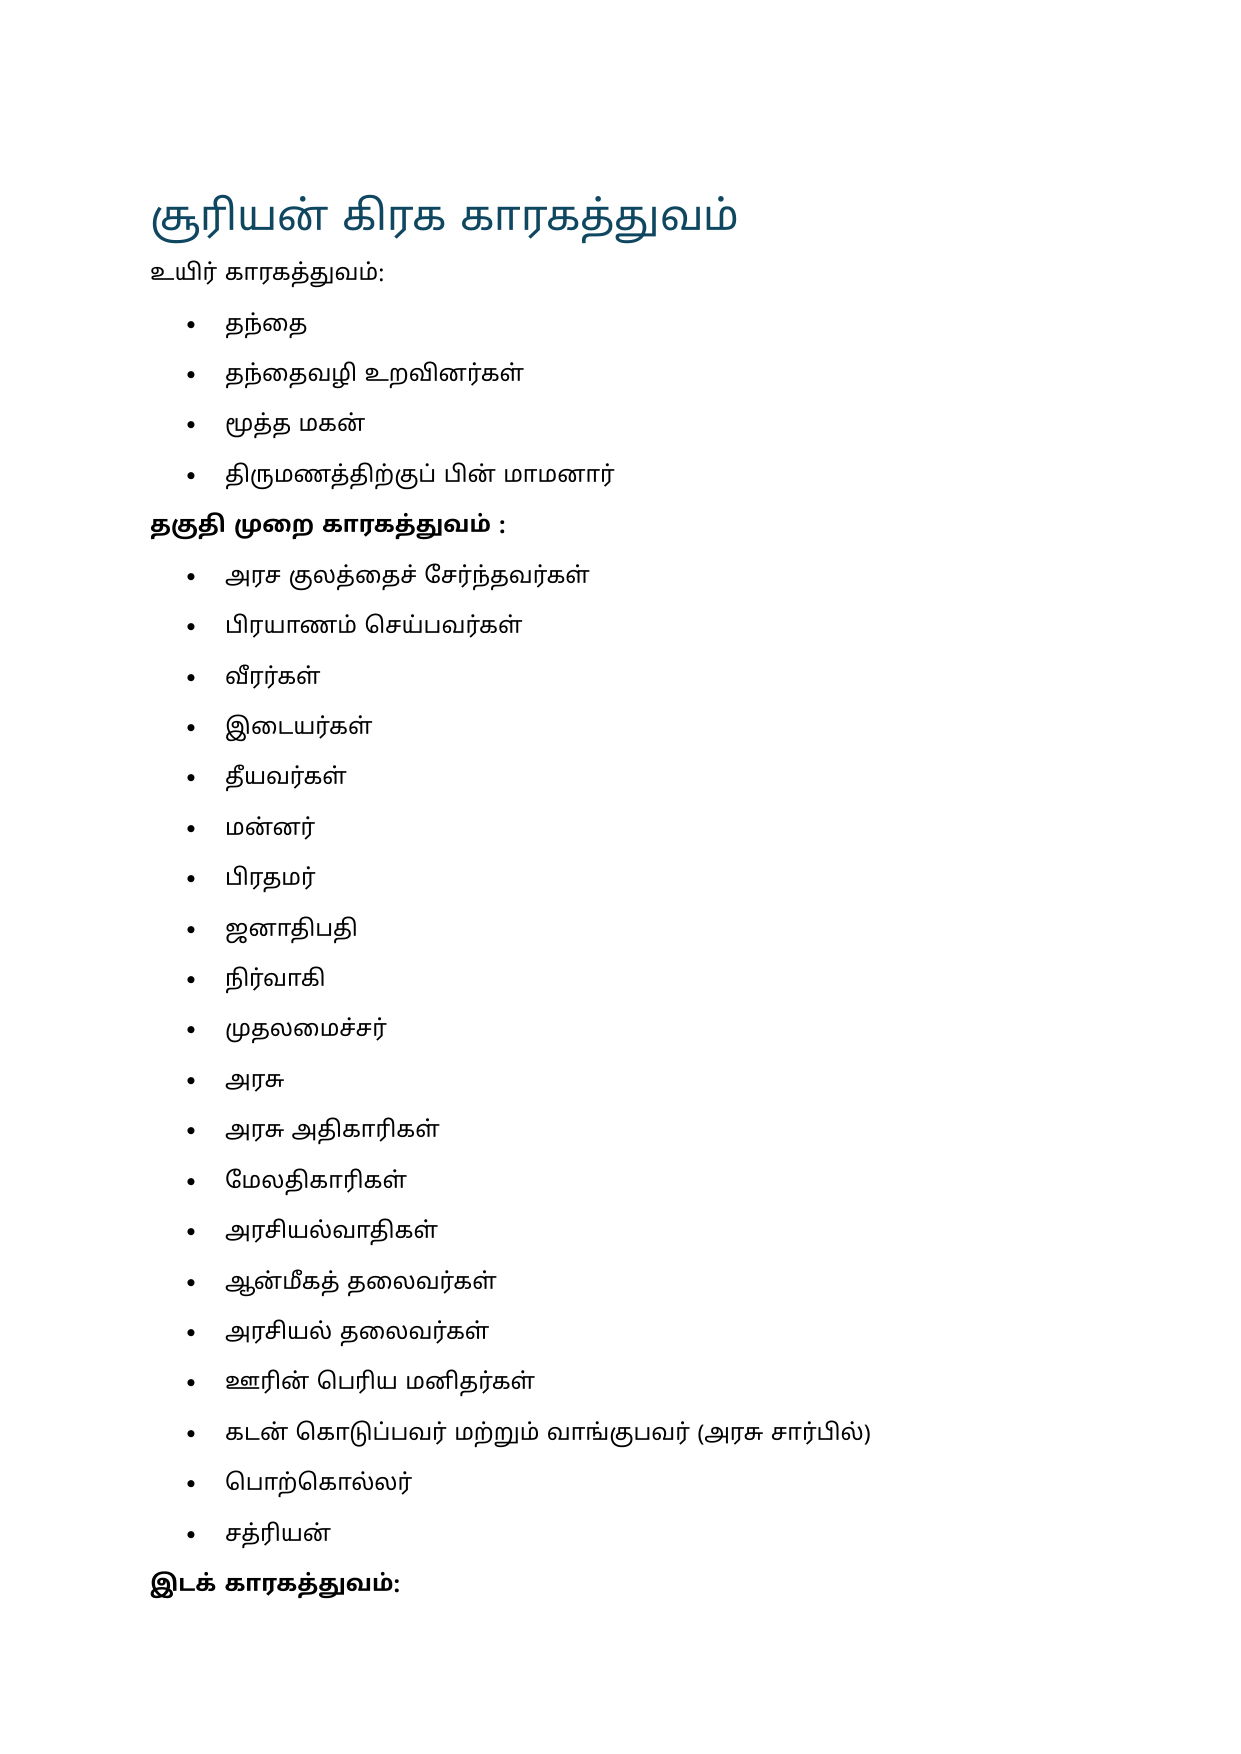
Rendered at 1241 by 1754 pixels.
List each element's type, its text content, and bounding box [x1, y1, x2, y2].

list அரசு அதிகாரிகள் [187, 1114, 1090, 1145]
list அரசியல்வாதிகள் [187, 1215, 1090, 1246]
list தந்தைவழி உறவினர்கள் [187, 358, 1090, 389]
list அரச குலத்தைச் சேர்ந்தவர்கள் [187, 559, 1090, 591]
text உயிர் காரகத்துவம்: [150, 257, 1090, 288]
list ஊரின் பெரிய மனிதர்கள் [187, 1366, 1090, 1397]
list மன்னர் [187, 812, 1090, 843]
list திருமணத்திற்குப் பின் மாமனார் [187, 459, 1090, 490]
list வீரர்கள் [187, 660, 1090, 692]
text தகுதி முறை காரகத்துவம் : [150, 509, 1090, 540]
list அரசு [187, 1064, 1090, 1095]
list சத்ரியன் [187, 1517, 1090, 1549]
list பிரயாணம் செய்பவர்கள் [187, 610, 1090, 641]
list அரசியல் தலைவர்கள் [187, 1316, 1090, 1347]
list தந்தை [187, 307, 1090, 339]
list ஜனாதிபதி [187, 912, 1090, 944]
list முதலமைச்சர் [187, 1013, 1090, 1044]
list தீயவர்கள் [187, 761, 1090, 792]
list இடையர்கள் [187, 711, 1090, 742]
list பொற்கொல்லர் [187, 1467, 1090, 1498]
list நிர்வாகி [187, 963, 1090, 994]
list மூத்த மகன் [187, 408, 1090, 439]
list கடன் கொடுப்பவர் மற்றும் வாங்குபவர் (அரசு சார்பில்) [187, 1417, 1090, 1448]
list மேலதிகாரிகள் [187, 1164, 1090, 1196]
list ஆன்மீகத் தலைவர்கள் [187, 1265, 1090, 1297]
text இடக் காரகத்துவம்: [150, 1568, 1090, 1599]
list பிரதமர் [187, 862, 1090, 893]
subtitle சூரியன் கிரக காரகத்துவம் [150, 187, 1090, 244]
